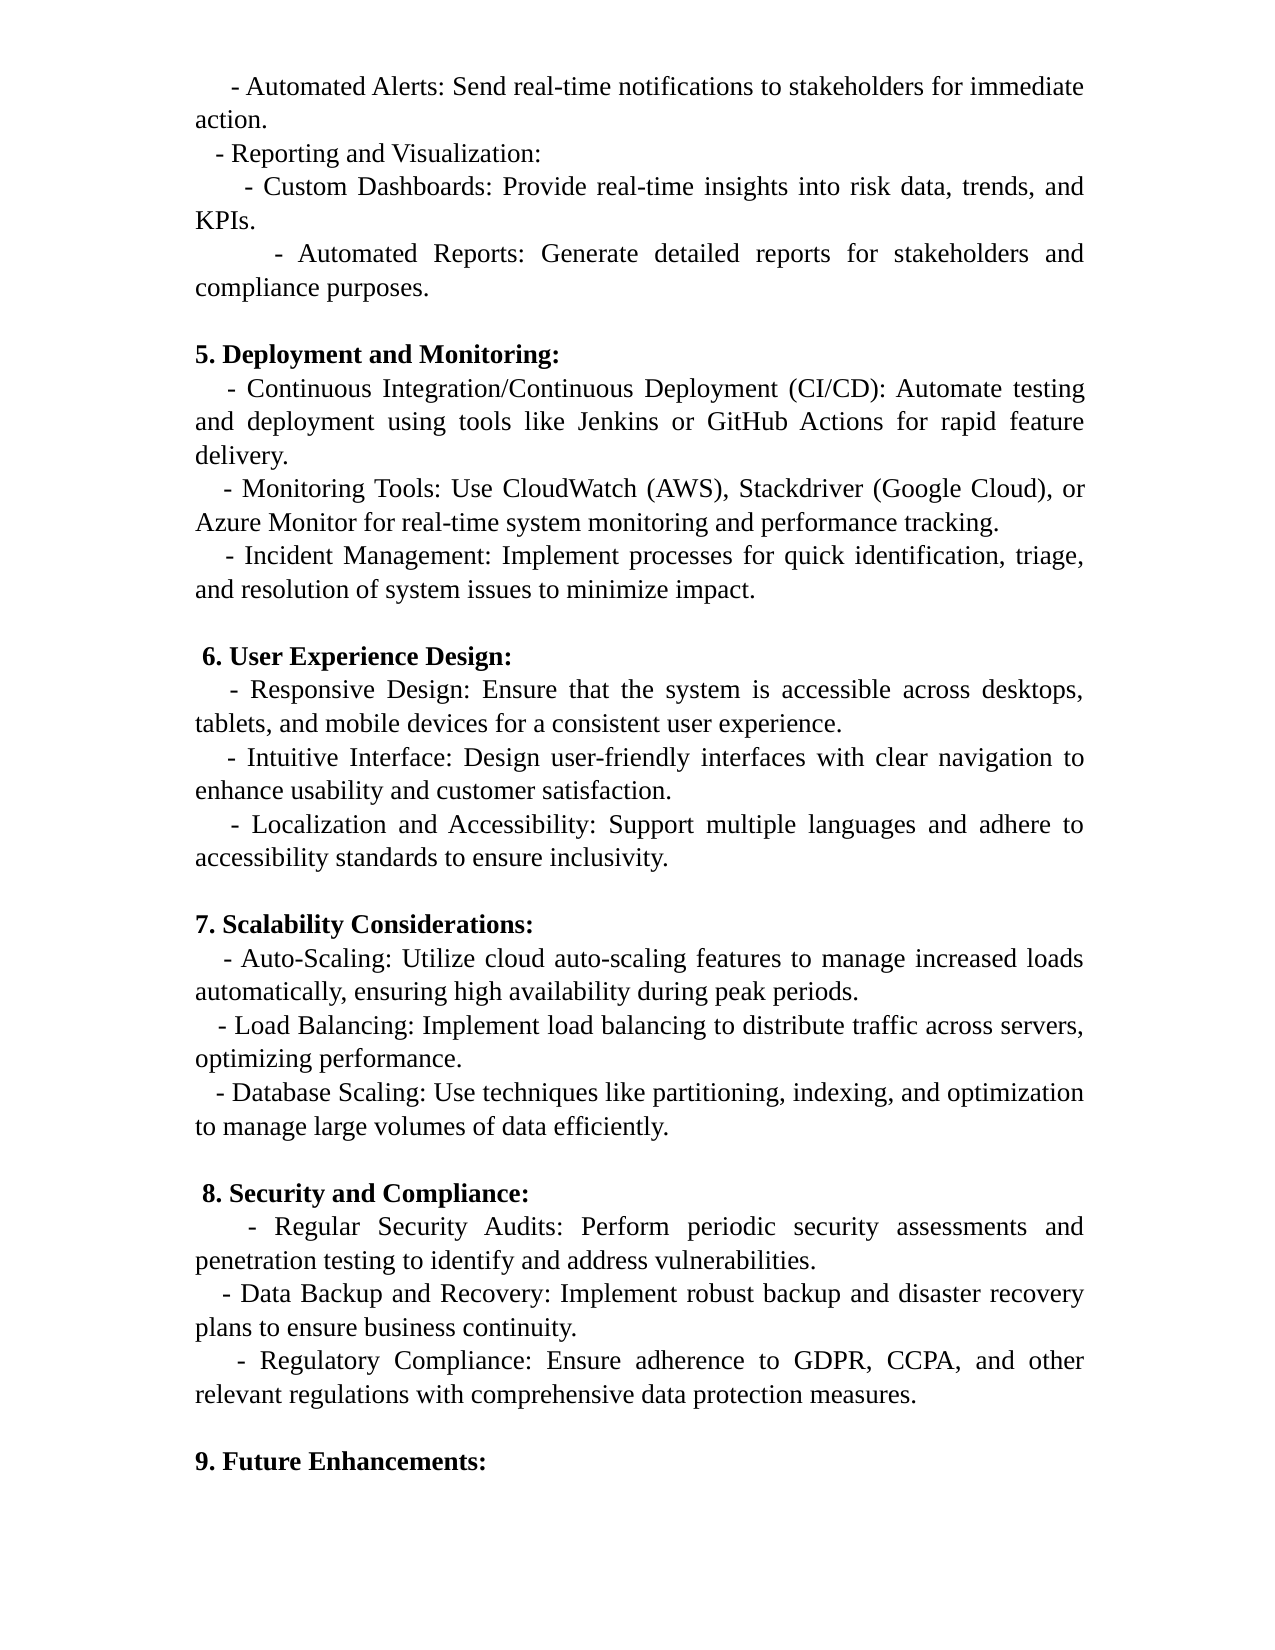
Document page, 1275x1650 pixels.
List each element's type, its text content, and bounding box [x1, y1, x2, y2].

text - Automated Reports: Generate detailed reports for stakeholders and compliance purposes. [195, 237, 1086, 302]
text - Database Scaling: Use techniques like partitioning, indexing, and optimization to manage large volumes of data efficiently. [195, 1076, 1086, 1141]
text 5. Deployment and Monitoring: [195, 338, 1086, 369]
text 6. User Experience Design: [195, 640, 1086, 671]
text - Continuous Integration/Continuous Deployment (CI/CD): Automate testing and deployment using tools like Jenkins or GitHub Actions for rapid feature delivery. [195, 372, 1086, 470]
text - Custom Dashboards: Provide real-time insights into risk data, trends, and KPIs. [195, 170, 1086, 235]
text - Monitoring Tools: Use CloudWatch (AWS), Stackdriver (Google Cloud), or Azure Monitor for real-time system monitoring and performance tracking. [195, 472, 1086, 537]
text - Regulatory Compliance: Ensure adherence to GDPR, CCPA, and other relevant regulations with comprehensive data protection measures. [195, 1344, 1086, 1409]
text - Automated Alerts: Send real-time notifications to stakeholders for immediate action. [195, 70, 1086, 134]
text 7. Scalability Considerations: [195, 908, 1086, 939]
text 9. Future Enhancements: [195, 1445, 1086, 1476]
text - Localization and Accessibility: Support multiple languages and adhere to accessibility standards to ensure inclusivity. [195, 808, 1086, 872]
text - Intuitive Interface: Design user-friendly interfaces with clear navigation to enhance usability and customer satisfaction. [195, 741, 1086, 805]
text - Reporting and Visualization: [195, 137, 1086, 168]
text - Load Balancing: Implement load balancing to distribute traffic across servers, optimizing performance. [195, 1009, 1086, 1074]
text - Incident Management: Implement processes for quick identification, triage, and resolution of system issues to minimize impact. [195, 539, 1086, 604]
text - Responsive Design: Ensure that the system is accessible across desktops, tablets, and mobile devices for a consistent user experience. [195, 673, 1086, 738]
text 8. Security and Compliance: [195, 1177, 1086, 1208]
text - Data Backup and Recovery: Implement robust backup and disaster recovery plans to ensure business continuity. [195, 1277, 1086, 1342]
text - Auto-Scaling: Utilize cloud auto-scaling features to manage increased loads automatically, ensuring high availability during peak periods. [195, 942, 1086, 1007]
text - Regular Security Audits: Perform periodic security assessments and penetration testing to identify and address vulnerabilities. [195, 1210, 1086, 1275]
